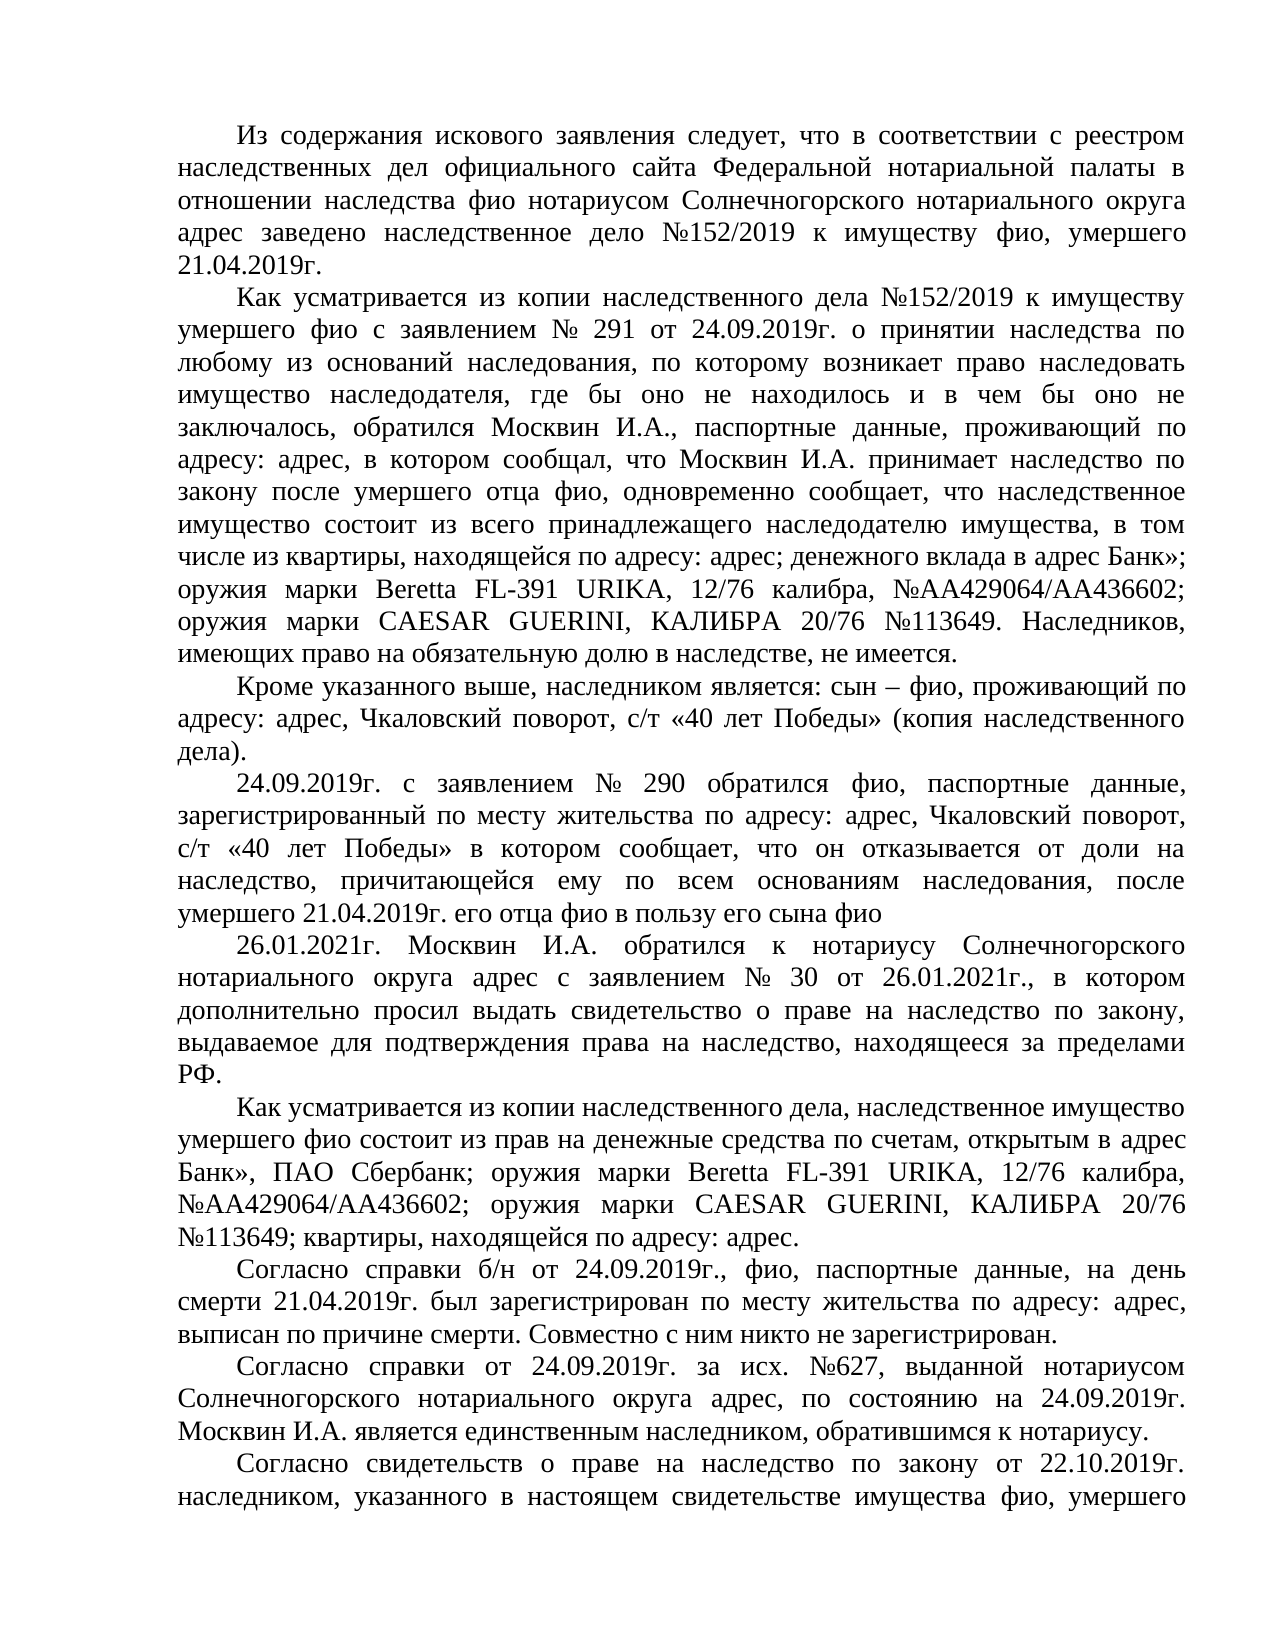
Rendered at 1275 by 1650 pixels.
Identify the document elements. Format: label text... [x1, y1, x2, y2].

text Как усматривается из копии наследственного дела №152/2019 к имуществу умершего фио с заявлением № 291 от 24.09.2019г. о принятии наследства по любому из оснований наследования, по которому возникает право наследовать имущество наследодателя, где бы оно не находилось и в чем бы оно не заключалось, обратился Москвин И.А., паспортные данные, проживающий по адресу: адрес, в котором сообщал, что Москвин И.А. принимает наследство по закону после умершего отца фио, одновременно сообщает, что наследственное имущество состоит из всего принадлежащего наследодателю имущества, в том числе из квартиры, находящейся по адресу: адрес; денежного вклада в адрес Банк»; оружия марки Beretta FL-391 URIKA, 12/76 калибра, №АА429064/АА436602; оружия марки CAESAR GUERINI, КАЛИБРА 20/76 №113649. Наследников, имеющих право на обязательную долю в наследстве, не имеется. [177, 280, 1186, 669]
text Согласно справки от 24.09.2019г. за исх. №627, выданной нотариусом Солнечногорского нотариального округа адрес, по состоянию на 24.09.2019г. Москвин И.А. является единственным наследником, обратившимся к нотариусу. [177, 1349, 1186, 1446]
text 26.01.2021г. Москвин И.А. обратился к нотариусу Солнечногорского нотариального округа адрес с заявлением № 30 от 26.01.2021г., в котором дополнительно просил выдать свидетельство о праве на наследство по закону, выдаваемое для подтверждения права на наследство, находящееся за пределами РФ. [177, 928, 1186, 1090]
text Кроме указанного выше, наследником является: сын – фио, проживающий по адресу: адрес, Чкаловский поворот, с/т «40 лет Победы» (копия наследственного дела). [177, 669, 1186, 766]
text Как усматривается из копии наследственного дела, наследственное имущество умершего фио состоит из прав на денежные средства по счетам, открытым в адрес Банк», ПАО Сбербанк; оружия марки Beretta FL-391 URIKA, 12/76 калибра, №АА429064/АА436602; оружия марки CAESAR GUERINI, КАЛИБРА 20/76 №113649; квартиры, находящейся по адресу: адрес. [177, 1090, 1186, 1252]
text Из содержания искового заявления следует, что в соответствии с реестром наследственных дел официального сайта Федеральной нотариальной палаты в отношении наследства фио нотариусом Солнечногорского нотариального округа адрес заведено наследственное дело №152/2019 к имуществу фио, умершего 21.04.2019г. [177, 118, 1186, 280]
text 24.09.2019г. с заявлением № 290 обратился фио, паспортные данные, зарегистрированный по месту жительства по адресу: адрес, Чкаловский поворот, с/т «40 лет Победы» в котором сообщает, что он отказывается от доли на наследство, причитающейся ему по всем основаниям наследования, после умершего 21.04.2019г. его отца фио в пользу его сына фио [177, 766, 1186, 928]
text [177, 1446, 1186, 1511]
text Согласно справки б/н от 24.09.2019г., фио, паспортные данные, на день смерти 21.04.2019г. был зарегистрирован по месту жительства по адресу: адрес, выписан по причине смерти. Совместно с ним никто не зарегистрирован. [177, 1252, 1186, 1349]
